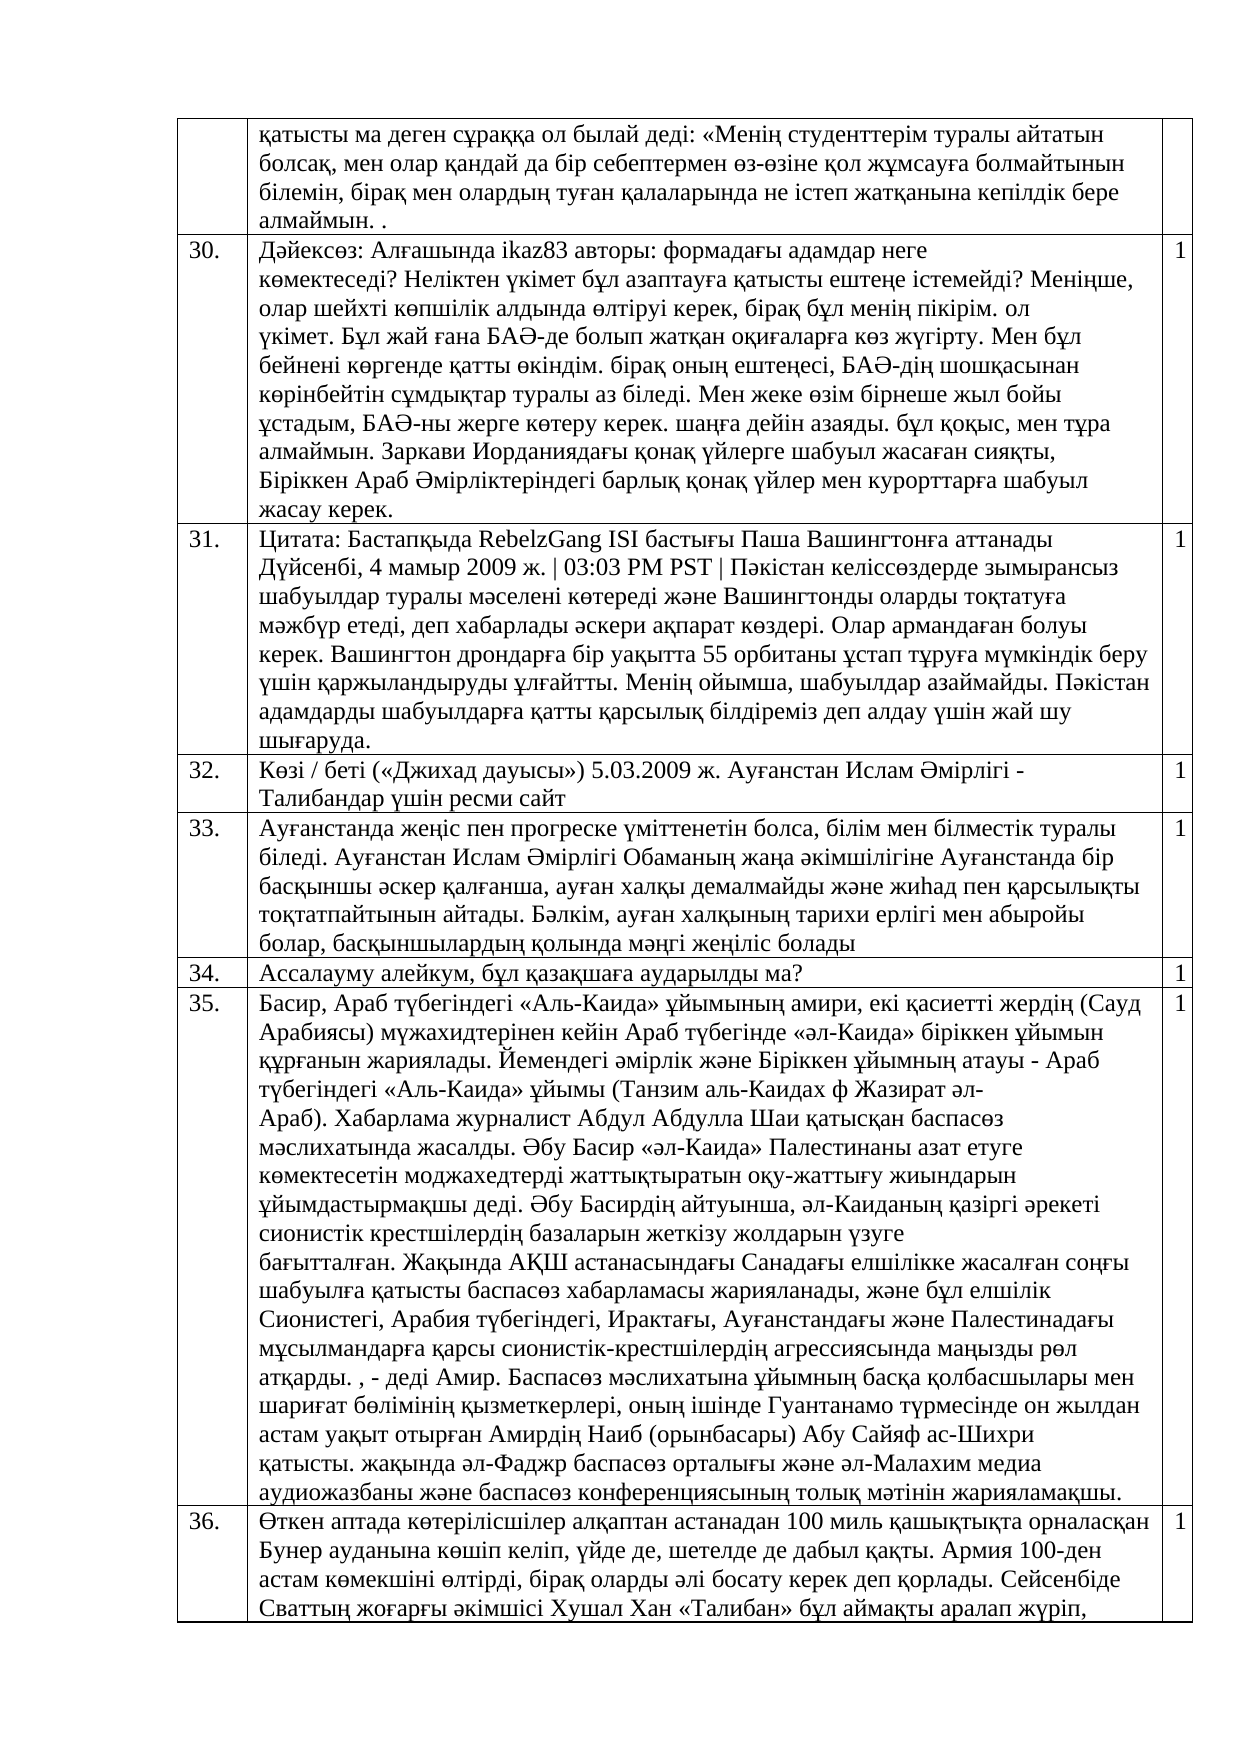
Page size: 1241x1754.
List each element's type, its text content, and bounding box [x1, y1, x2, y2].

table_cell [178, 988, 247, 1505]
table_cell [248, 119, 1162, 234]
table_cell 1 [1163, 755, 1192, 812]
table_cell Көзі / беті («Джихад дауысы») 5.03.2009 ж. Ауғанстан Ислам Әмірлігі - Талибандар үшін ресми сайт [248, 755, 1162, 812]
table_cell [178, 119, 247, 234]
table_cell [248, 1506, 1162, 1621]
table_cell Ауғанстанда жеңіс пен прогреске үміттенетін болса, білім мен білместік туралы біледі. Ауғанстан Ислам Әмірлігі Обаманың жаңа әкімшілігіне Ауғанстанда бір басқыншы әскер қалғанша, ауған халқы демалмайды және жиһад пен қарсылықты тоқтатпайтынын айтады. Бәлкім, ауған халқының тарихи ерлігі мен абыройы болар, басқыншылардың қолында мәңгі жеңіліс болады [248, 813, 1162, 957]
table_cell 1 [1163, 119, 1192, 234]
table_cell 1 [1163, 1506, 1192, 1621]
table_cell 1 [1163, 813, 1192, 957]
table_cell [178, 1506, 247, 1621]
table_cell [178, 755, 247, 812]
table_cell [178, 235, 247, 523]
table_cell Басир, Араб түбегіндегі «Аль-Каида» ұйымының амири, екі қасиетті жердің (Сауд Арабиясы) мүжахидтерінен кейін Араб түбегінде «әл-Каида» біріккен ұйымын құрғанын жариялады. Йемендегі әмірлік және Біріккен ұйымның атауы - Араб түбегіндегі «Аль-Каида» ұйымы (Танзим аль-Каидах ф Жазират әл-Араб). Хабарлама журналист Абдул Абдулла Шаи қатысқан баспасөз мәслихатында жасалды. Әбу Басир «әл-Каида» Палестинаны азат етуге көмектесетін моджахедтерді жаттықтыратын оқу-жаттығу жиындарын ұйымдастырмақшы деді. Әбу Басирдің айтуынша, әл-Каиданың қазіргі әрекеті сионистік крестшілердің базаларын жеткізу жолдарын үзуге бағытталған. Жақында АҚШ астанасындағы Санадағы елшілікке жасалған соңғы шабуылға қатысты баспасөз хабарламасы жарияланады, және бұл елшілік Сионистегі, Арабия түбегіндегі, Ирактағы, Ауғанстандағы және Палестинадағы мұсылмандарға қарсы сионистік-крестшілердің агрессиясында маңызды рөл атқарды. , - деді Амир. Баспасөз мәслихатына ұйымның басқа қолбасшылары мен шариғат бөлімінің қызметкерлері, оның ішінде Гуантанамо түрмесінде он жылдан астам уақыт отырған Амирдің Наиб (орынбасары) Абу Сайяф ас-Шихри қатысты. жақында әл-Фаджр баспасөз орталығы және әл-Малахим медиа аудиожазбаны және баспасөз конференциясының толық мәтінін жарияламақшы. [248, 988, 1162, 1505]
table_cell 1 [1163, 524, 1192, 754]
table_cell 1 [1163, 988, 1192, 1505]
table_cell [178, 958, 247, 987]
table_cell 1 [1163, 958, 1192, 987]
table_cell 1 [1163, 235, 1192, 523]
table_cell Дәйексөз: Алғашында ikaz83 авторы: формадағы адамдар неге көмектеседі? Неліктен үкімет бұл азаптауға қатысты ештеңе істемейді? Меніңше, олар шейхті көпшілік алдында өлтіруі керек, бірақ бұл менің пікірім. ол үкімет. Бұл жай ғана БАӘ-де болып жатқан оқиғаларға көз жүгірту. Мен бұл бейнені көргенде қатты өкіндім. бірақ оның ештеңесі, БАӘ-дің шошқасынан көрінбейтін сұмдықтар туралы аз біледі. Мен жеке өзім бірнеше жыл бойы ұстадым, БАӘ-ны жерге көтеру керек. шаңға дейін азаяды. бұл қоқыс, мен тұра алмаймын. Заркави Иорданиядағы қонақ үйлерге шабуыл жасаған сияқты, Біріккен Араб Әмірліктеріндегі барлық қонақ үйлер мен курорттарға шабуыл жасау керек. [248, 235, 1162, 523]
table_cell [178, 524, 247, 754]
table_cell [178, 813, 247, 957]
table_cell Цитата: Бастапқыда RebelzGang ISI бастығы Паша Вашингтонға аттанады Дүйсенбі, 4 мамыр 2009 ж. | 03:03 PM PST | Пәкістан келіссөздерде зымырансыз шабуылдар туралы мәселені көтереді және Вашингтонды оларды тоқтатуға мәжбүр етеді, деп хабарлады әскери ақпарат көздері. Олар армандаған болуы керек. Вашингтон дрондарға бір уақытта 55 орбитаны ұстап тұруға мүмкіндік беру үшін қаржыландыруды ұлғайтты. Менің ойымша, шабуылдар азаймайды. Пәкістан адамдарды шабуылдарға қатты қарсылық білдіреміз деп алдау үшін жай шу шығаруда. [248, 524, 1162, 754]
table_cell Ассалауму алейкум, бұл қазақшаға аударылды ма? [248, 958, 1162, 987]
